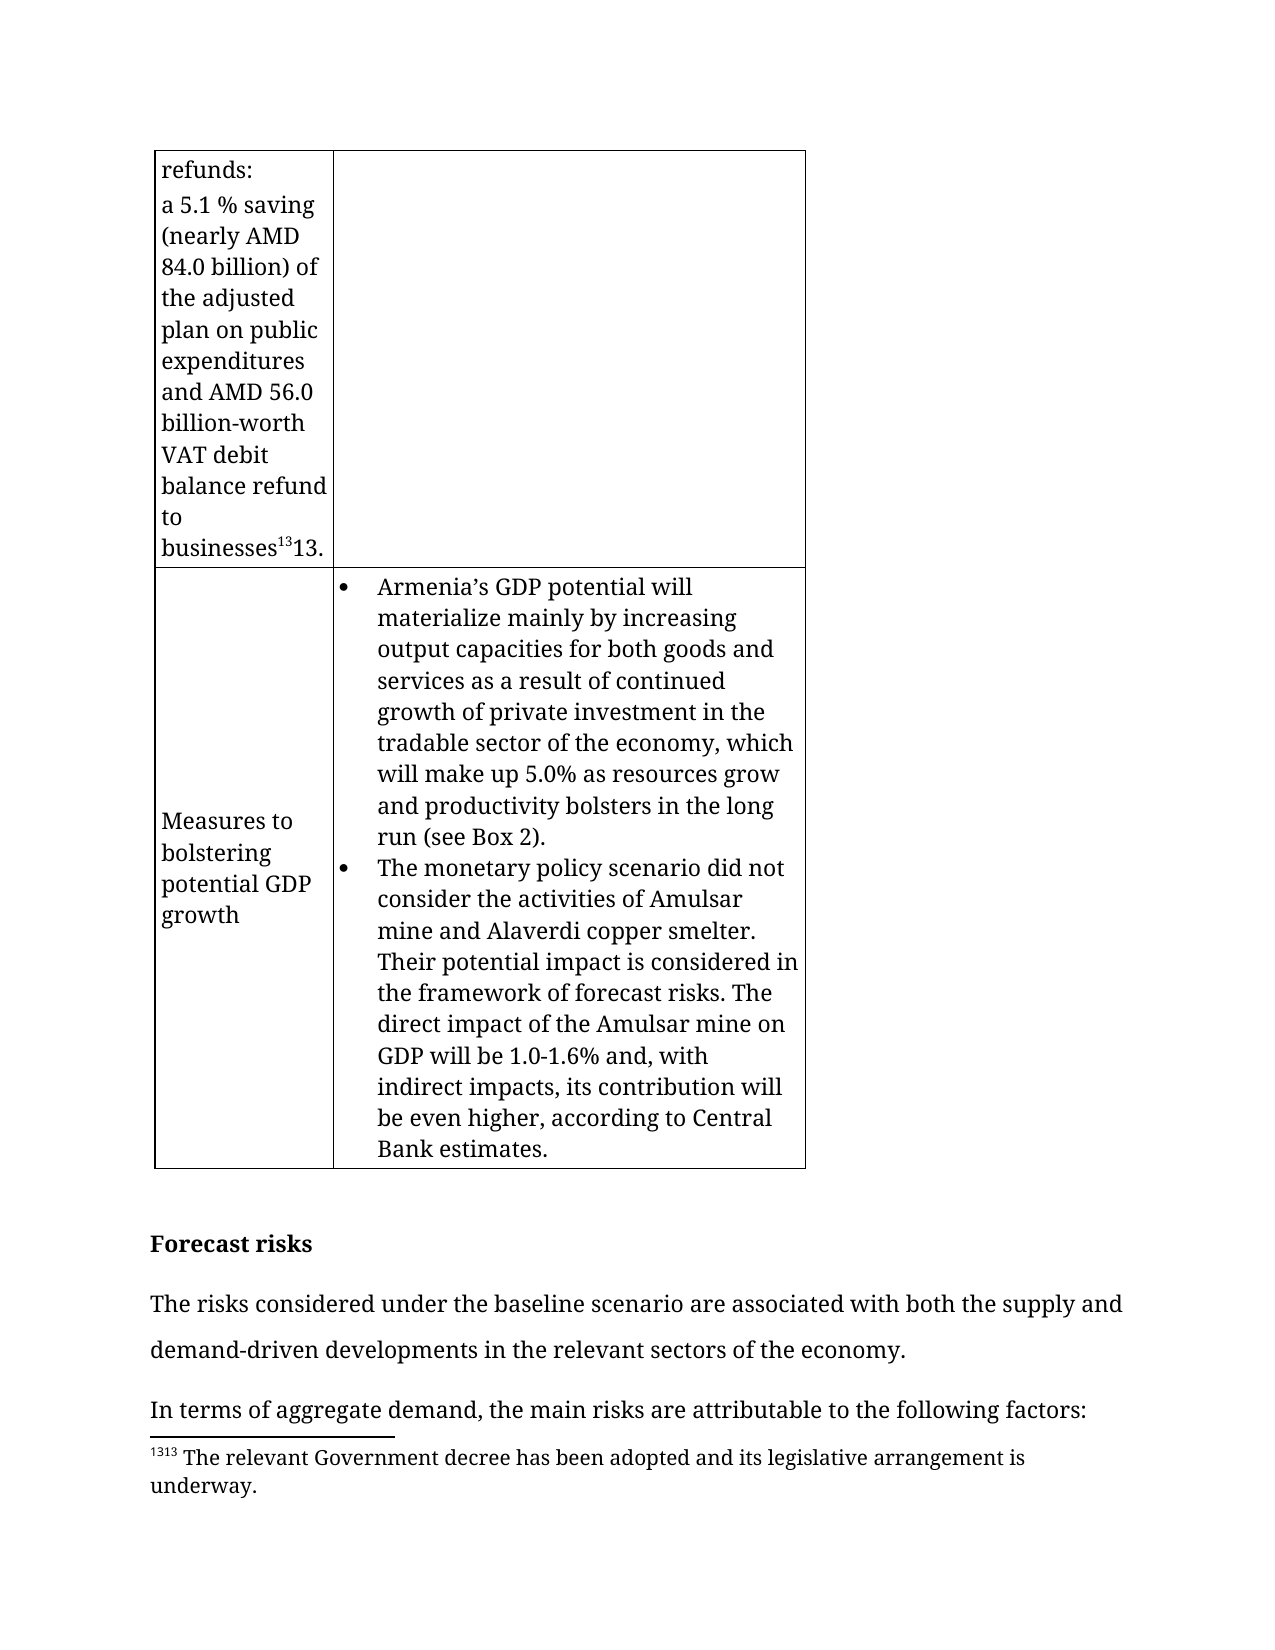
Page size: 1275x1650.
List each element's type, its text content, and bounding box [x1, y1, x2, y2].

table_cell Measures to bolstering potential GDP growth [156, 568, 333, 1168]
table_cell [334, 151, 805, 567]
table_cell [156, 151, 333, 567]
text Forecast risks [150, 1228, 1125, 1259]
text In terms of aggregate demand, the main risks are attributable to the following factors: [150, 1394, 1125, 1425]
text The risks considered under the baseline scenario are associated with both the supply and demand-driven developments in the relevant sectors of the economy. [150, 1287, 1125, 1366]
table_cell Armenia’s GDP potential will materialize mainly by increasing output capacities for both goods and services as a result of continued growth of private investment in the tradable sector of the economy, which will make up 5.0% as resources grow and productivity bolsters in the long run (see Box 2). The monetary policy scenario did not consider the activities of Amulsar mine and Alaverdi copper smelter. Their potential impact is considered in the framework of forecast risks. The direct impact of the Amulsar mine on GDP will be 1.0-1.6% and, with indirect impacts, its contribution will be even higher, according to Central Bank estimates. [334, 568, 805, 1168]
